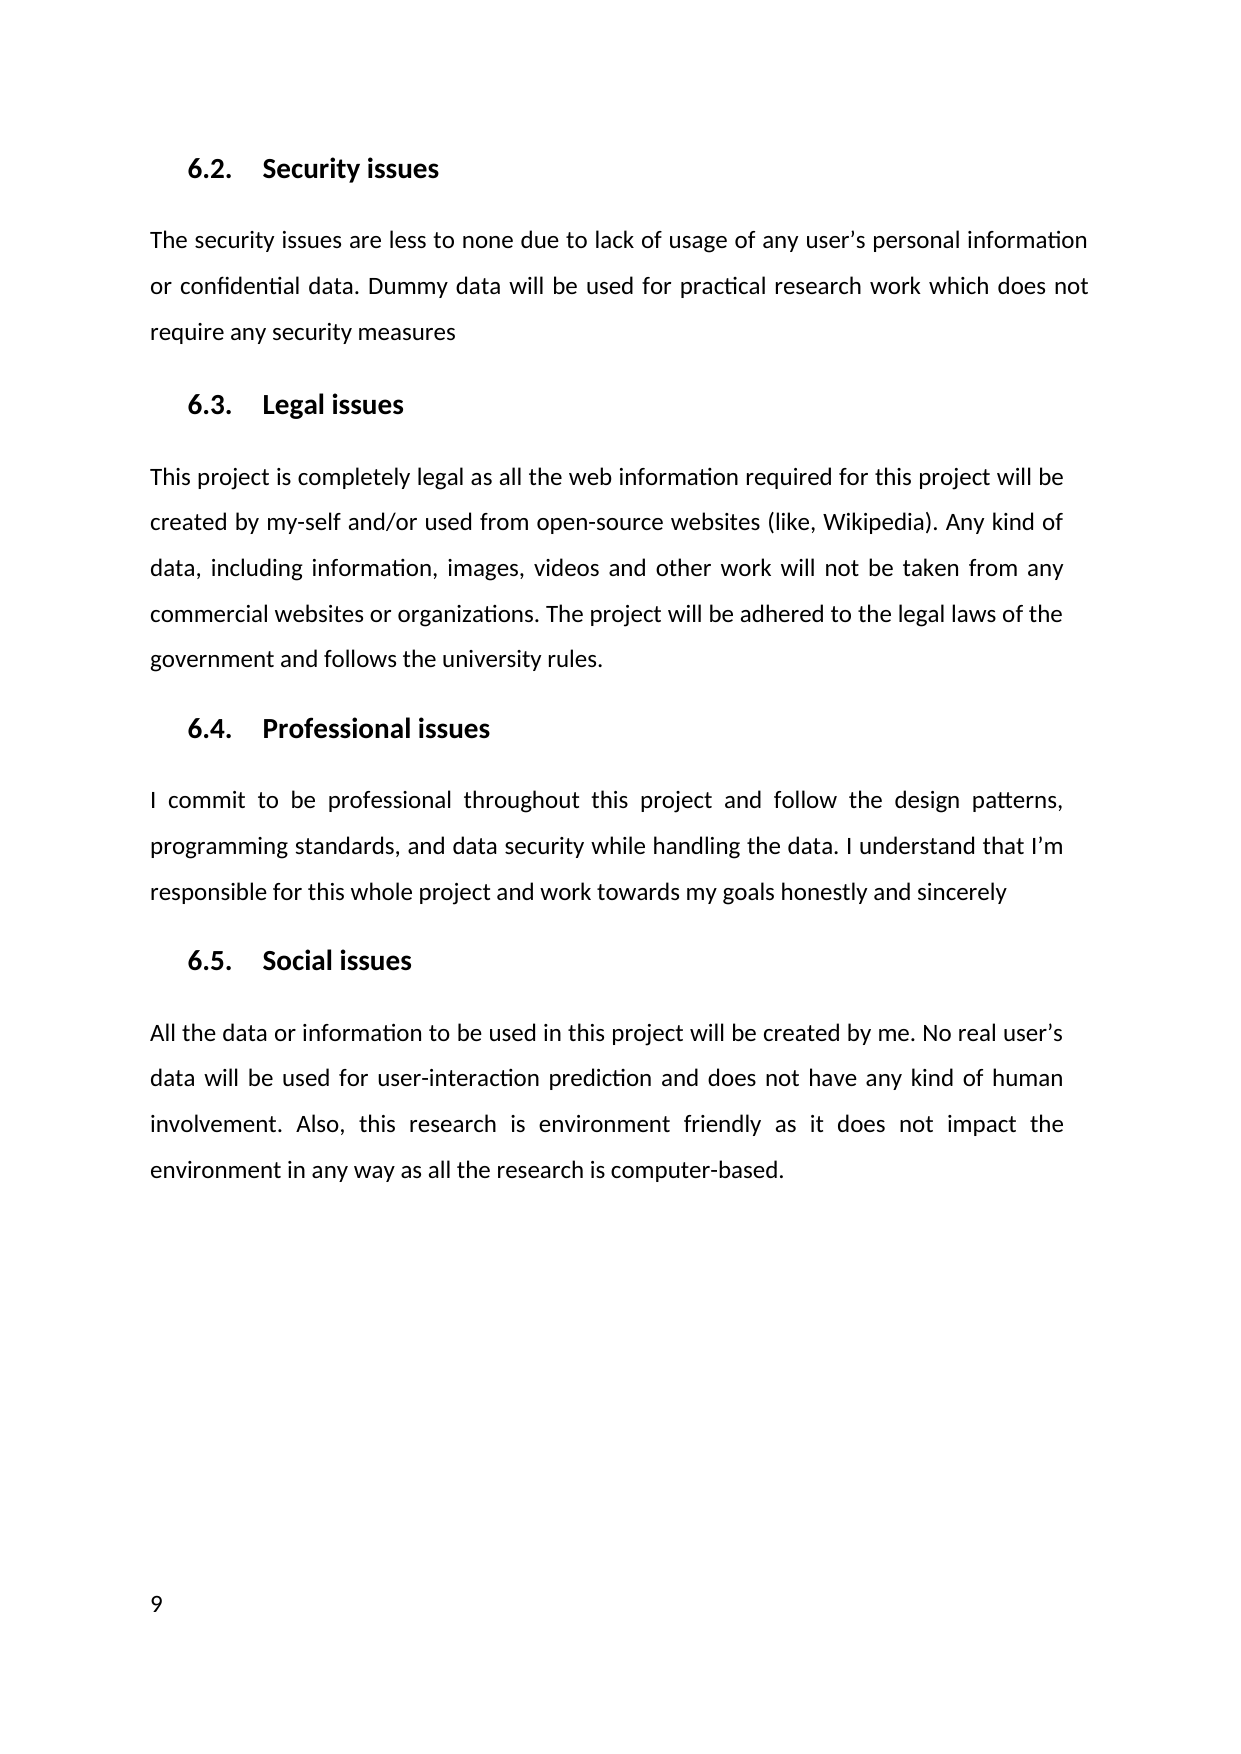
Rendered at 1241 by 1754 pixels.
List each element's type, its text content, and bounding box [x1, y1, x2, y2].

text The security issues are less to none due to lack of usage of any user’s personal information or confidential data. Dummy data will be used for practical research work which does not require any security measures [150, 224, 1090, 346]
subtitle Security issues [187, 150, 1090, 186]
text All the data or information to be used in this project will be created by me. No real user’s data will be used for user-interaction prediction and does not have any kind of human involvement. Also, this research is environment friendly as it does not impact the environment in any way as all the research is computer-based. [150, 1017, 1065, 1184]
text I commit to be professional throughout this project and follow the design patterns, programming standards, and data security while handling the data. I understand that I’m responsible for this whole project and work towards my goals honestly and sincerely [150, 784, 1065, 906]
subtitle Professional issues [187, 710, 1090, 746]
text This project is completely legal as all the web information required for this project will be created by my-self and/or used from open-source websites (like, Wikipedia). Any kind of data, including information, images, videos and other work will not be taken from any commercial websites or organizations. The project will be adhered to the legal laws of the government and follows the university rules. [150, 461, 1065, 674]
subtitle Social issues [187, 942, 1090, 978]
subtitle Legal issues [187, 386, 1090, 422]
